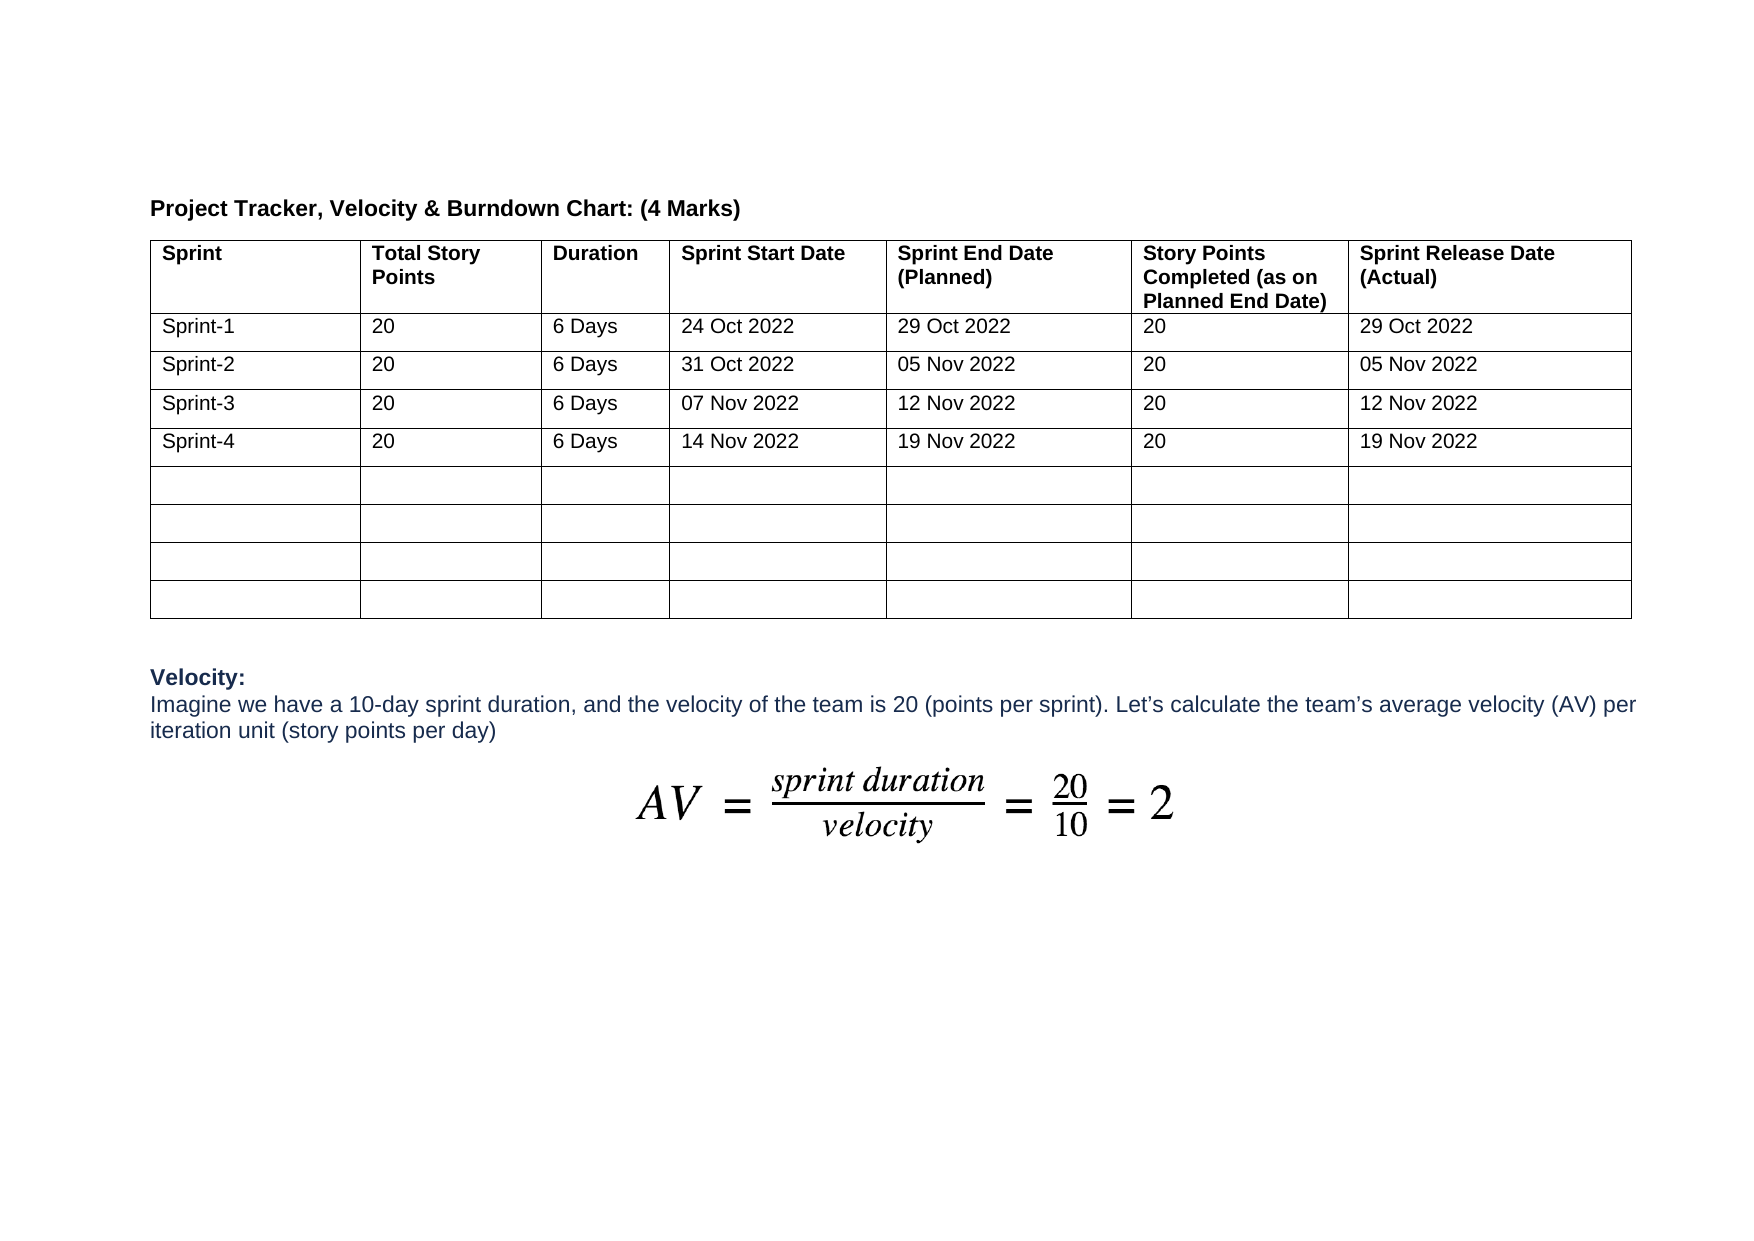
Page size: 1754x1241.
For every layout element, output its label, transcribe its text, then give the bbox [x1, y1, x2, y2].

table_cell [1132, 467, 1348, 504]
table_cell 20 [361, 429, 541, 466]
table_header Sprint [151, 241, 360, 313]
table_cell [542, 543, 669, 580]
table_cell 29 Oct 2022 [887, 314, 1131, 351]
table_cell 20 [1132, 429, 1348, 466]
table_header Total Story Points [361, 241, 541, 313]
table_cell Sprint-3 [151, 390, 360, 427]
table_cell [670, 581, 886, 618]
table_cell [361, 543, 541, 580]
text Imagine we have a 10-day sprint duration, and the velocity of the team is 20 (points per sprint). Let’s calculate the team’s average velocity (AV) per iteration unit (story points per day) [150, 691, 1665, 743]
table_cell 24 Oct 2022 [670, 314, 886, 351]
table_cell Sprint-4 [151, 429, 360, 466]
table_cell 20 [1132, 390, 1348, 427]
table_cell 20 [1132, 314, 1348, 351]
table_cell [361, 467, 541, 504]
table_header Sprint End Date (Planned) [887, 241, 1131, 313]
table_cell 07 Nov 2022 [670, 390, 886, 427]
table_cell [361, 505, 541, 542]
table_cell [1132, 581, 1348, 618]
table_cell 20 [361, 352, 541, 389]
table_header Sprint Release Date (Actual) [1349, 241, 1631, 313]
table_cell [151, 581, 360, 618]
table_cell [361, 581, 541, 618]
table_cell 29 Oct 2022 [1349, 314, 1631, 351]
table_cell [670, 543, 886, 580]
table_cell [542, 581, 669, 618]
table_header Duration [542, 241, 669, 313]
text Velocity: [150, 664, 1665, 691]
table_cell 31 Oct 2022 [670, 352, 886, 389]
table_header Story Points Completed (as on Planned End Date) [1132, 241, 1348, 313]
table_cell 12 Nov 2022 [1349, 390, 1631, 427]
table_cell [1132, 505, 1348, 542]
table_cell [151, 505, 360, 542]
table_cell [1349, 581, 1631, 618]
table_cell 6 Days [542, 314, 669, 351]
table_cell 14 Nov 2022 [670, 429, 886, 466]
table_cell 05 Nov 2022 [887, 352, 1131, 389]
table_cell 6 Days [542, 429, 669, 466]
table_cell [670, 467, 886, 504]
table_cell [151, 543, 360, 580]
table_cell [542, 505, 669, 542]
table_cell [151, 467, 360, 504]
picture [615, 743, 1200, 875]
text Project Tracker, Velocity & Burndown Chart: (4 Marks) [150, 195, 1665, 221]
table_cell 20 [361, 390, 541, 427]
table_cell 20 [361, 314, 541, 351]
table_cell 19 Nov 2022 [887, 429, 1131, 466]
table_cell 6 Days [542, 390, 669, 427]
table_cell [1349, 467, 1631, 504]
table_cell 20 [1132, 352, 1348, 389]
table_cell 19 Nov 2022 [1349, 429, 1631, 466]
table_cell [887, 467, 1131, 504]
table_cell [542, 467, 669, 504]
table_cell 6 Days [542, 352, 669, 389]
table_cell [1349, 543, 1631, 580]
table_cell [887, 505, 1131, 542]
table_cell 12 Nov 2022 [887, 390, 1131, 427]
table_cell 05 Nov 2022 [1349, 352, 1631, 389]
table_cell [1349, 505, 1631, 542]
table_cell [670, 505, 886, 542]
table_cell Sprint-1 [151, 314, 360, 351]
table_cell Sprint-2 [151, 352, 360, 389]
table_cell [1132, 543, 1348, 580]
table_cell [887, 581, 1131, 618]
table_header Sprint Start Date [670, 241, 886, 313]
table_cell [887, 543, 1131, 580]
